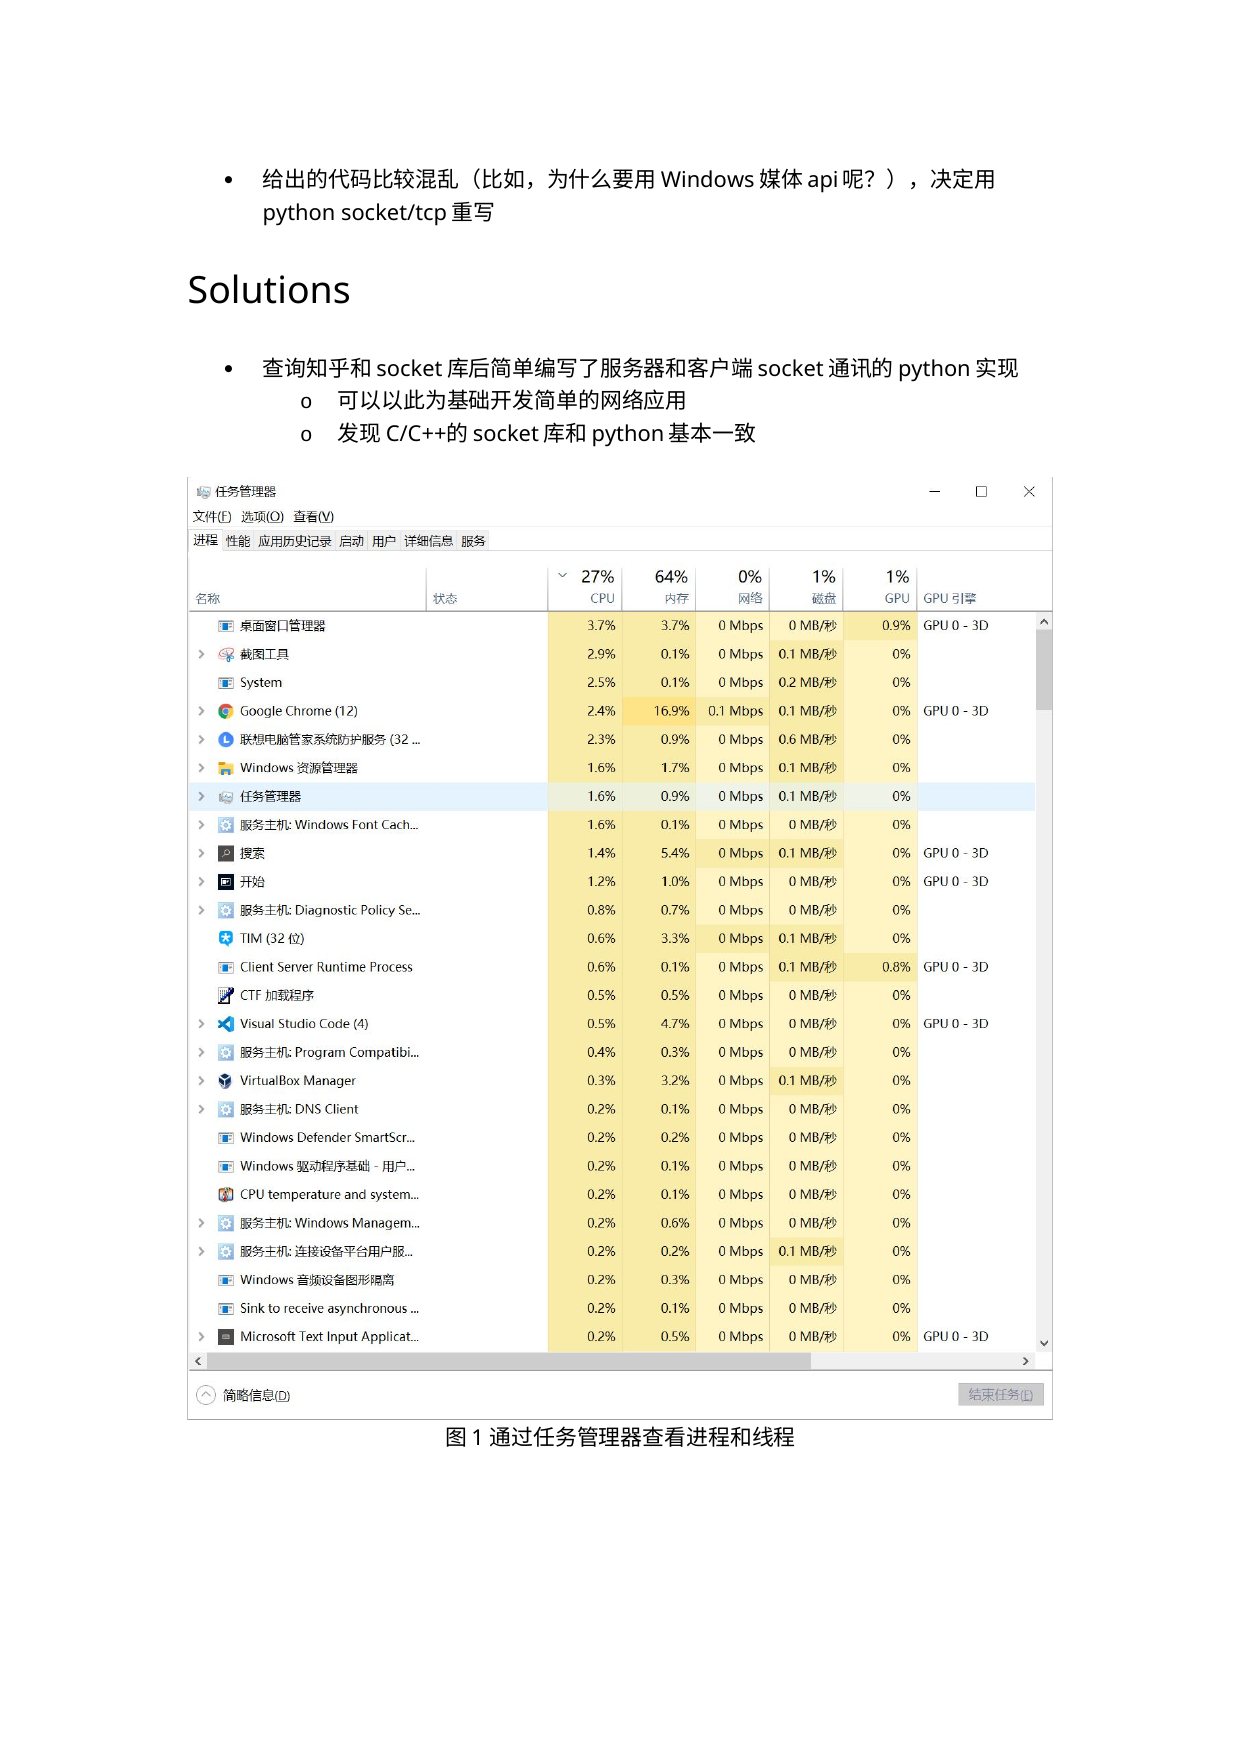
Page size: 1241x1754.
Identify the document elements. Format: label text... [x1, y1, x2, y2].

picture [187, 477, 1053, 1420]
text Solutions [187, 256, 1053, 321]
text 图1 通过任务管理器查看进程和线程 [187, 1420, 1053, 1452]
list 发现C/C++的socket库和python基本一致 [300, 415, 1053, 448]
list 可以以此为基础开发简单的网络应用 [300, 383, 1053, 415]
list 给出的代码比较混乱（比如，为什么要用Windows媒体api呢？），决定用python socket/tcp重写 [225, 162, 1053, 227]
list 查询知乎和socket库后简单编写了服务器和客户端socket通讯的python实现 [225, 350, 1053, 383]
